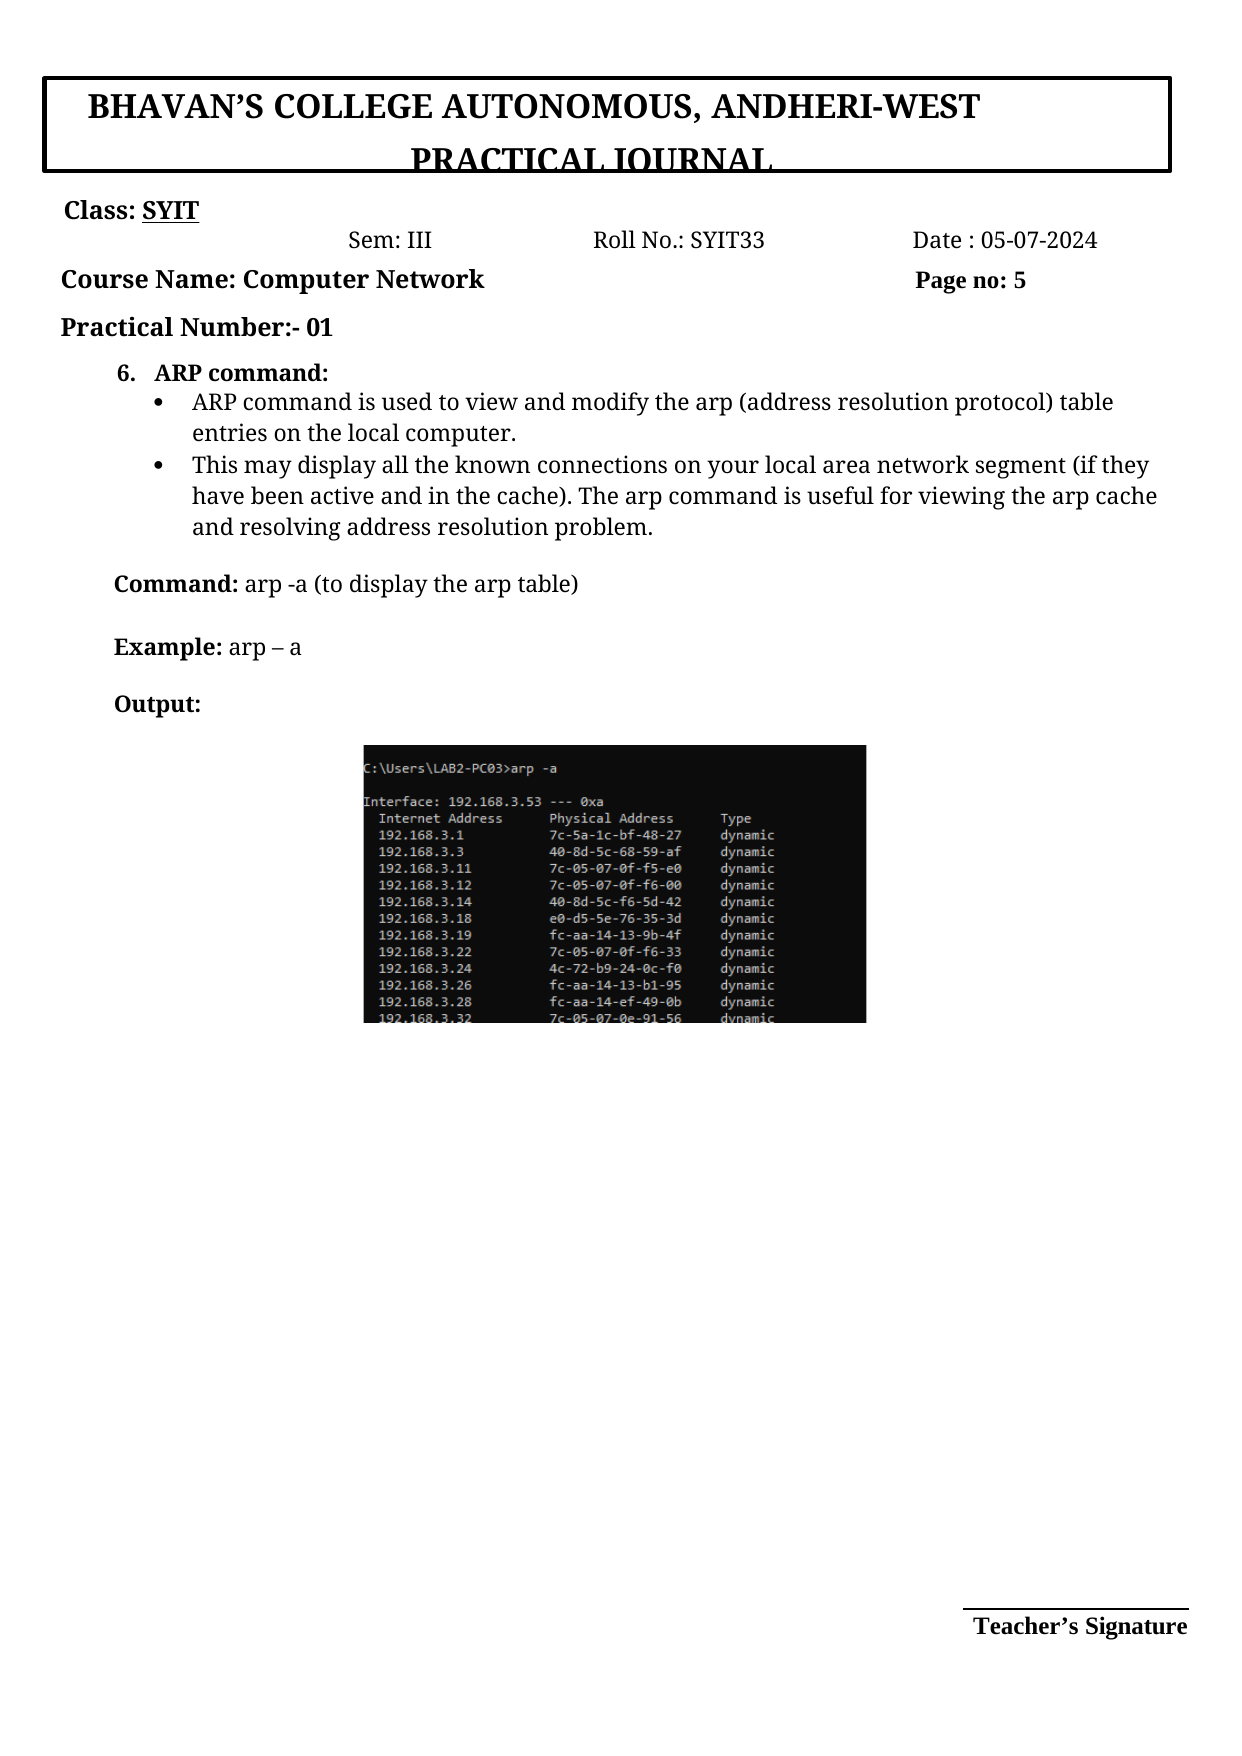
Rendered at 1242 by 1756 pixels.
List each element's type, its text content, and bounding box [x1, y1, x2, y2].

text Practical Number:- 01 [60, 309, 1200, 344]
text Command: arp -a (to display the arp table) [113, 568, 1200, 600]
text Sem: III Roll No.: SYIT33 Date : 05-07-2024 [348, 193, 1200, 255]
list ARP command: [117, 360, 1200, 386]
list ARP command is used to view and modify the arp (address resolution protocol) table entries on the local computer. [154, 386, 1157, 449]
text Example: arp – a [113, 631, 1200, 662]
list This may display all the known connections on your local area network segment (if they have been active and in the cache). The arp command is useful for viewing the arp cache and resolving address resolution problem. [154, 449, 1182, 542]
text Course Name: Computer Network Page no: 5 [60, 261, 1200, 296]
text Output: [113, 688, 1200, 719]
picture [363, 745, 867, 1023]
text Class: SYIT [63, 193, 213, 227]
